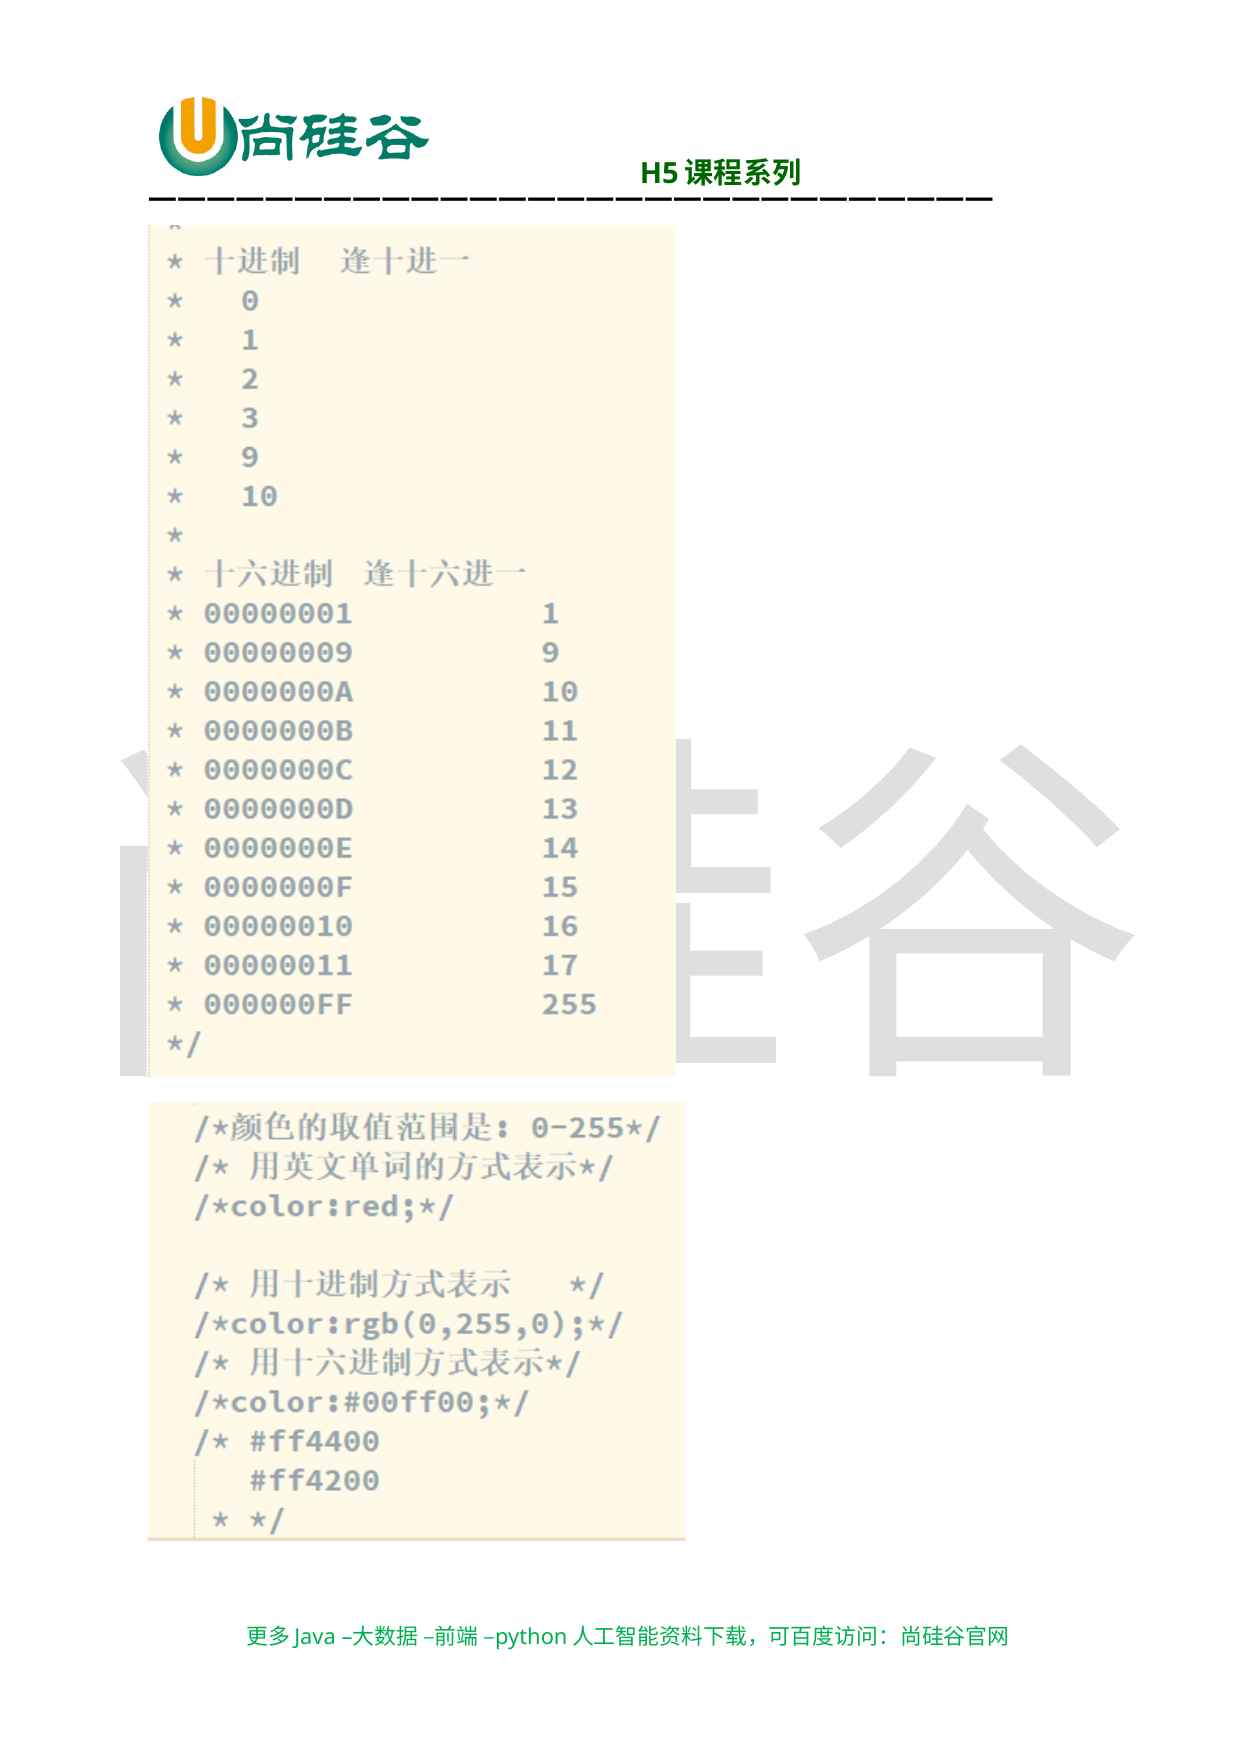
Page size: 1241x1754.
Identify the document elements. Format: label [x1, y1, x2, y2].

picture [147, 1102, 686, 1541]
picture [147, 88, 436, 184]
picture [147, 225, 676, 1077]
